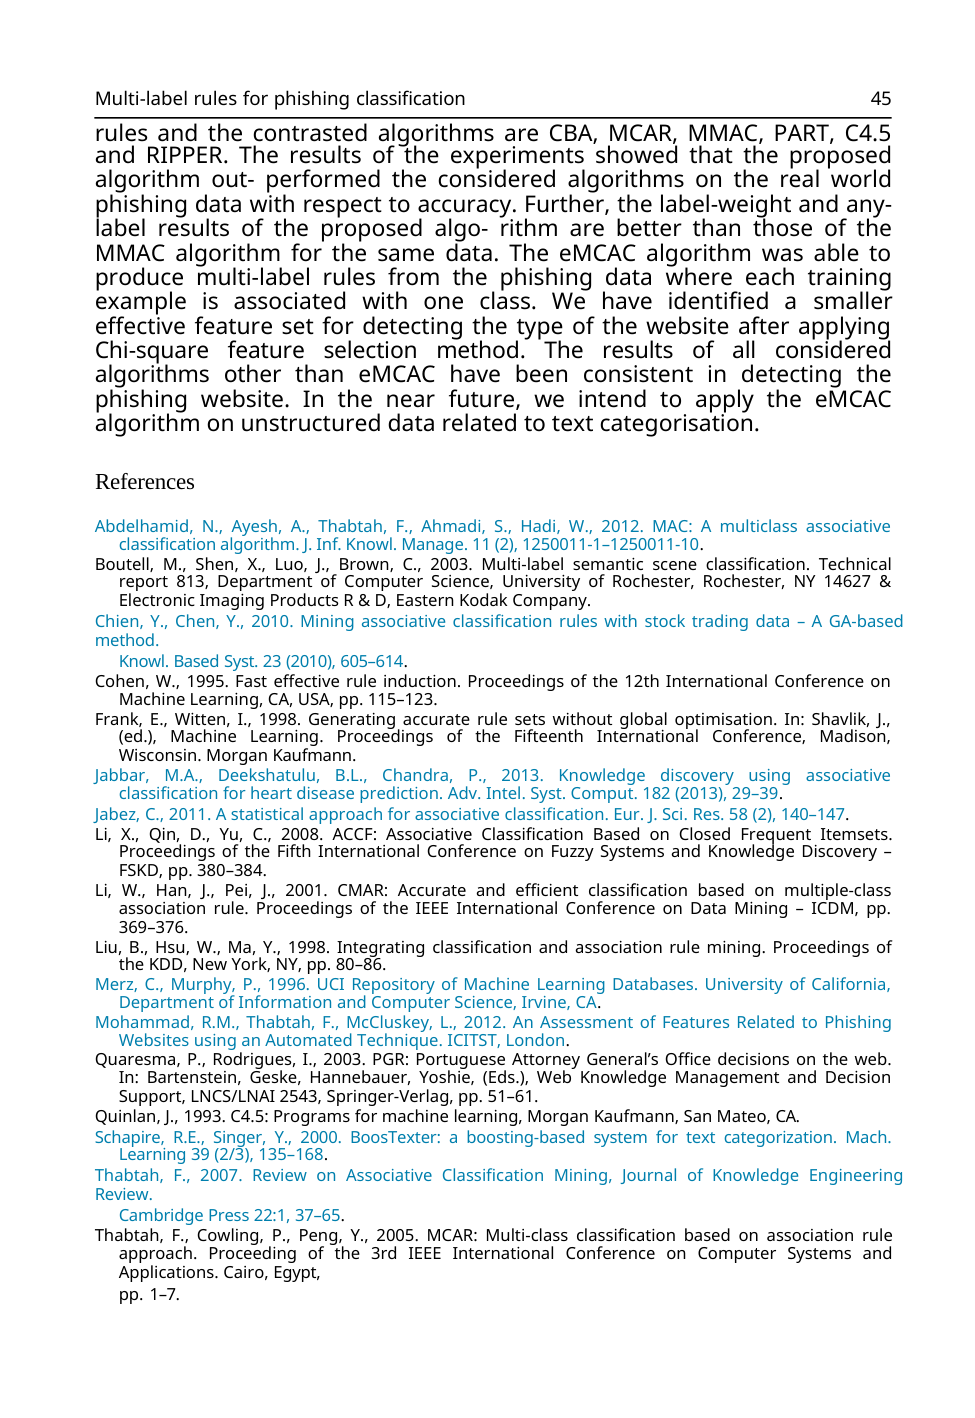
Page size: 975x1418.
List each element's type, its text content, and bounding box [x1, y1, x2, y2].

text Thabtah, F., 2007. Review on Associative Classification Mining, Journal of Knowledge Engineering Review. [94, 1166, 904, 1205]
picture [448, 1034, 452, 1044]
text Quaresma, P., Rodrigues, I., 2003. PGR: Portuguese Attorney General’s Office decisions on the web. In: Bartenstein, Geske, Hannebauer, Yoshie, (Eds.), Web Knowledge Management and Decision Support, LNCS/LNAI 2543, Springer-Verlag, pp. 51–61. [94, 1051, 892, 1107]
text Cohen, W., 1995. Fast effective rule induction. Proceedings of the 12th International Conference on Machine Learning, CA, USA, pp. 115–123. [94, 672, 892, 710]
text Jabez, C., 2011. A statistical approach for associative classification. Eur. J. Sci. Res. 58 (2), 140–147. [94, 804, 904, 824]
picture [496, 977, 500, 990]
text Li, X., Qin, D., Yu, C., 2008. ACCF: Associative Classification Based on Closed Frequent Itemsets. Proceedings of the Fifth International Conference on Fuzzy Systems and Knowledge Discovery – FSKD, pp. 380–384. [94, 825, 892, 881]
text Quinlan, J., 1993. C4.5: Programs for machine learning, Morgan Kaufmann, San Mateo, CA. [94, 1107, 904, 1127]
picture [120, 996, 125, 1006]
picture [213, 977, 217, 990]
text Multi-label rules for phishing classification 45 [94, 85, 904, 111]
text Schapire, R.E., Singer, Y., 2000. BoosTexter: a boosting-based system for text categorization. Mach. Learning 39 (2/3), 135–168. [94, 1128, 892, 1166]
picture [393, 768, 397, 781]
picture [104, 1168, 108, 1181]
picture [175, 655, 180, 665]
picture [246, 1016, 255, 1028]
text Li, W., Han, J., Pei, J., 2001. CMAR: Accurate and efficient classification based on multiple-class association rule. Proceedings of the IEEE International Conference on Data Mining – ICDM, pp. 369–376. [94, 881, 892, 938]
picture [219, 769, 224, 779]
picture [729, 808, 736, 814]
picture [464, 1034, 468, 1044]
picture [301, 1015, 305, 1028]
text pp. 1–7. [118, 1283, 904, 1305]
picture [469, 1034, 478, 1046]
text Jabbar, M.A., Deekshatulu, B.L., Chandra, P., 2013. Knowledge discovery using associative classification for heart disease prediction. Adv. Intel. Syst. Comput. 182 (2013), 29–39. [94, 767, 892, 804]
text Knowl. Based Syst. 23 (2010), 605–614. [118, 651, 904, 671]
picture [239, 996, 243, 1006]
text Liu, B., Hsu, W., Ma, Y., 1998. Integrating classification and association rule mining. Proceedings of the KDD, New York, NY, pp. 80–86. [94, 938, 892, 976]
picture [120, 1015, 124, 1028]
picture [268, 537, 274, 550]
picture [487, 1034, 496, 1046]
text Frank, E., Witten, I., 1998. Generating accurate rule sets without global optimisation. In: Shavlik, J., (ed.), Machine Learning. Proceedings of the Fifteenth International Conference, Madison, Wisconsin. Morgan Kaufmann. [94, 710, 892, 767]
picture [317, 538, 321, 548]
picture [541, 538, 548, 544]
text rules and the contrasted algorithms are CBA, MCAR, MMAC, PART, C4.5 and RIPPER. The results of the experiments showed that the proposed algorithm out- performed the considered algorithms on the real world phishing data with respect to accuracy. Further, the label-weight and any-label results of the proposed algo- rithm are better than those of the MMAC algorithm for the same data. The eMCAC algorithm was able to produce multi-label rules from the phishing data where each training example is associated with one class. We have identified a smaller effective feature set for detecting the type of the website after applying Chi-square feature selection method. The results of all considered algorithms other than eMCAC have been consistent in detecting the phishing website. In the near future, we intend to apply the eMCAC algorithm on unstructured data related to text categorisation. [94, 122, 892, 438]
text References [95, 468, 904, 494]
text Chien, Y., Chen, Y., 2010. Mining associative classification rules with stock trading data – A GA-based method. [94, 611, 904, 651]
picture [318, 520, 327, 532]
text Mohammad, R.M., Thabtah, F., McCluskey, L., 2012. An Assessment of Features Related to Phishing Websites using an Automated Technique. ICITST, London. [94, 1013, 892, 1051]
text Boutell, M., Shen, X., Luo, J., Brown, C., 2003. Multi-label semantic scene classification. Technical report 813, Department of Computer Science, University of Rochester, Rochester, NY 14627 & Electronic Imaging Products R & D, Eastern Kodak Company. [94, 555, 892, 611]
text Merz, C., Murphy, P., 1996. UCI Repository of Machine Learning Databases. University of California, Department of Information and Computer Science, Irvine, CA. [94, 976, 892, 1013]
text Abdelhamid, N., Ayesh, A., Thabtah, F., Ahmadi, S., Hadi, W., 2012. MAC: A multiclass associative classification algorithm. J. Inf. Knowl. Manage. 11 (2), 1250011-1–1250011-10. [94, 517, 892, 555]
picture [268, 519, 272, 532]
picture [384, 1033, 388, 1046]
picture [432, 519, 436, 532]
picture [373, 519, 377, 532]
text Cambridge Press 22:1, 37–65. [118, 1205, 904, 1226]
text Thabtah, F., Cowling, P., Peng, Y., 2005. MCAR: Multi-class classification based on association rule approach. Proceeding of the 3rd IEEE International Conference on Computer Systems and Applications. Cairo, Egypt, [94, 1227, 892, 1283]
